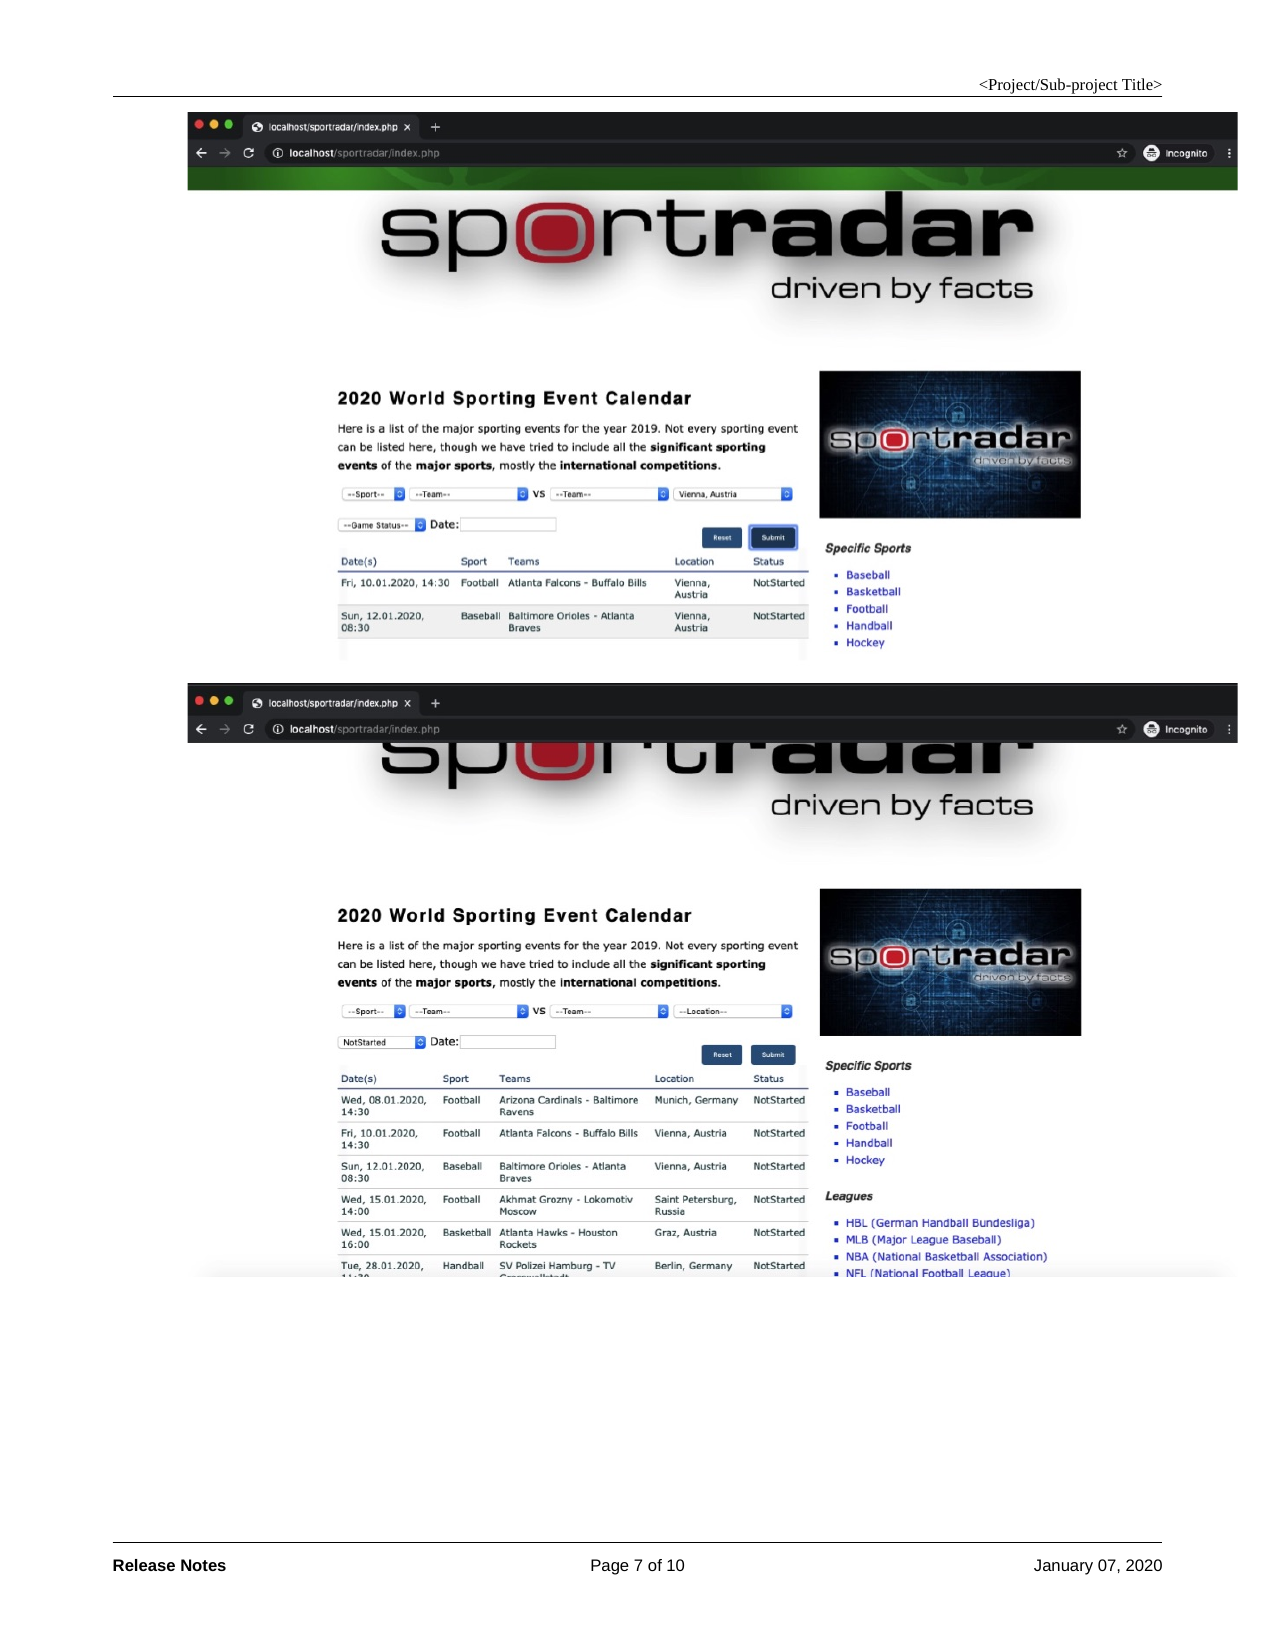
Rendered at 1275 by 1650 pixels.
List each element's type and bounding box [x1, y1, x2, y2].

picture [187, 112, 1238, 671]
picture [187, 683, 1238, 1277]
